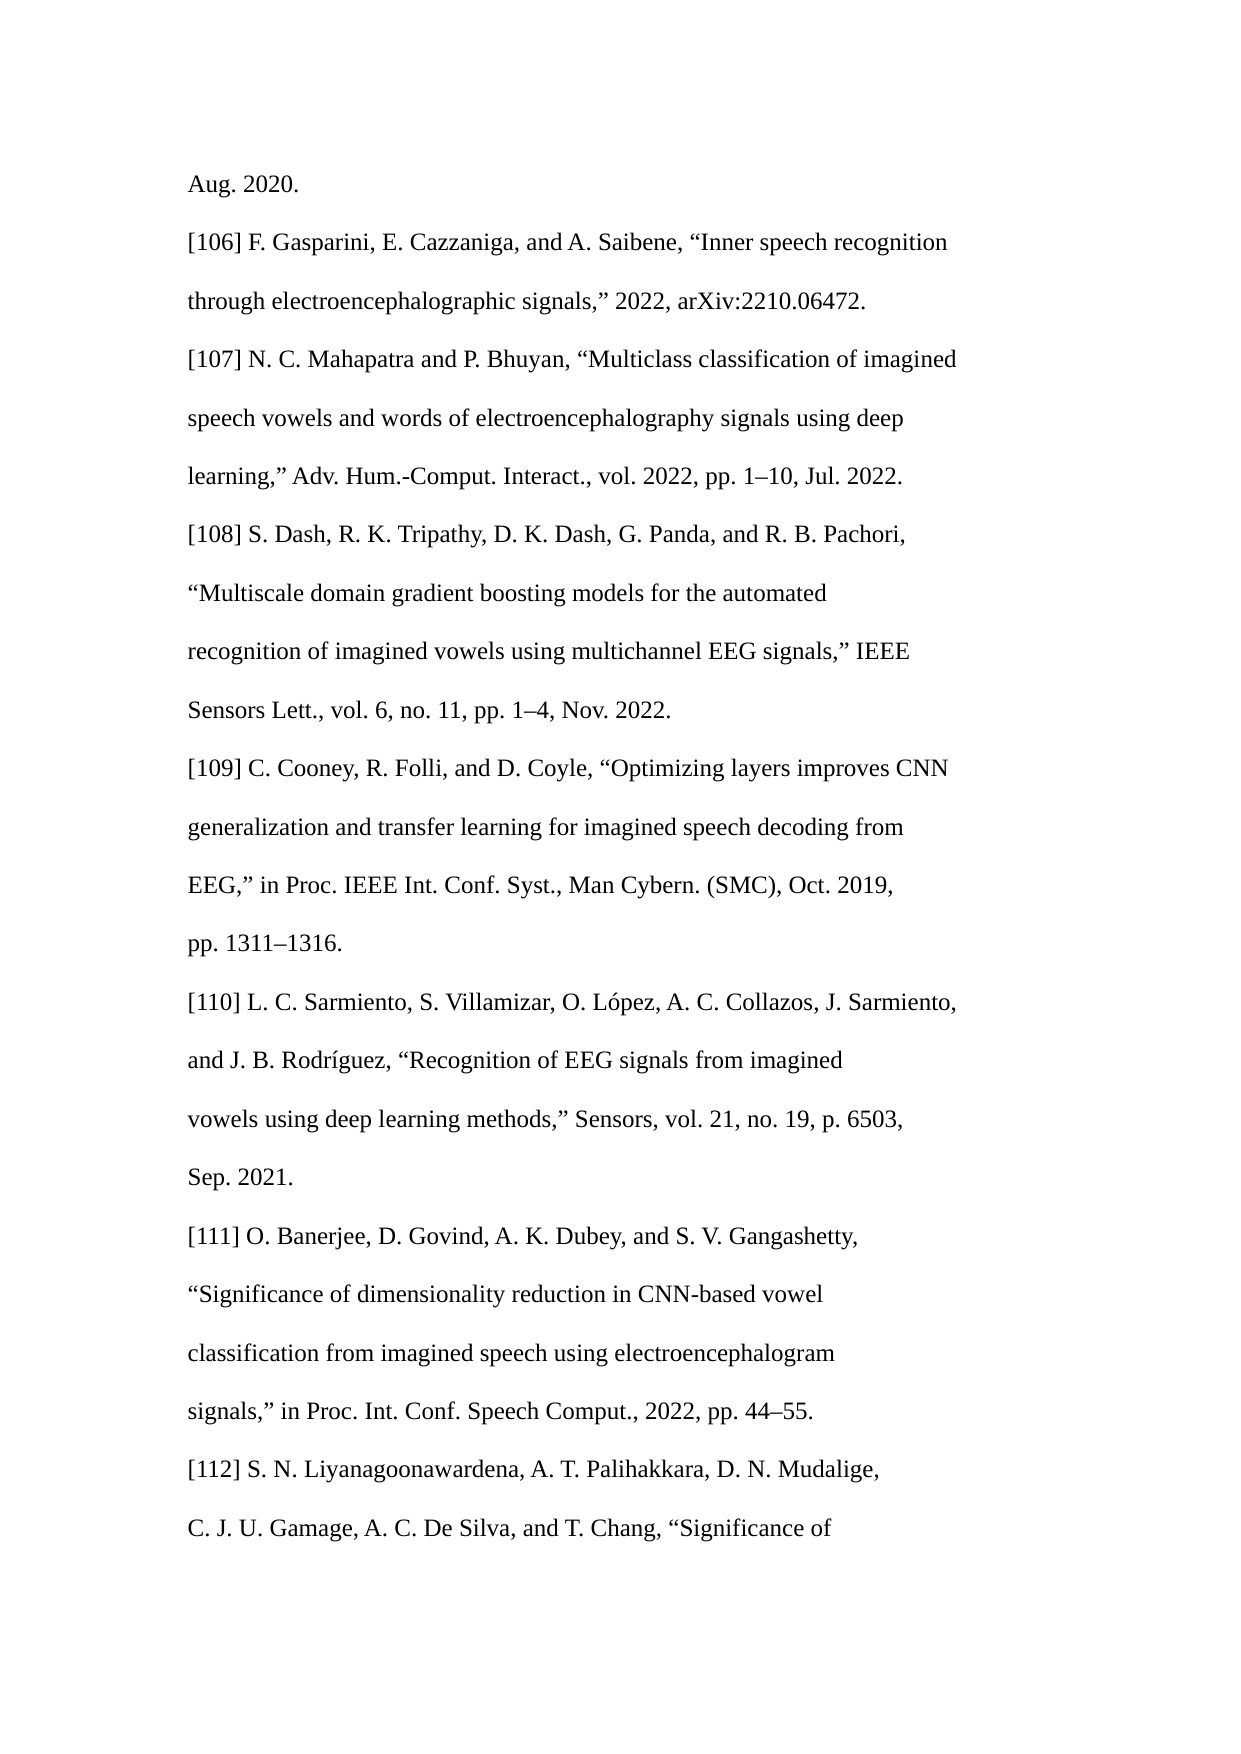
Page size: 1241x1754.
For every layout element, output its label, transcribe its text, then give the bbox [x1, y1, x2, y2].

text classification from imagined speech using electroencephalogram [187, 1333, 1053, 1371]
text “Significance of dimensionality reduction in CNN-based vowel [187, 1275, 1053, 1312]
text [111] O. Banerjee, D. Govind, A. K. Dubey, and S. V. Gangashetty, [187, 1216, 1053, 1254]
text recognition of imagined vowels using multichannel EEG signals,” IEEE [187, 632, 1053, 669]
text generalization and transfer learning for imagined speech decoding from [187, 807, 1053, 845]
text [107] N. C. Mahapatra and P. Bhuyan, “Multiclass classification of imagined [187, 340, 1053, 377]
text and J. B. Rodríguez, “Recognition of EEG signals from imagined [187, 1041, 1053, 1078]
text [112] S. N. Liyanagoonawardena, A. T. Palihakkara, D. N. Mudalige, [187, 1450, 1053, 1488]
text C. J. U. Gamage, A. C. De Silva, and T. Chang, “Significance of [187, 1508, 1053, 1546]
text signals,” in Proc. Int. Conf. Speech Comput., 2022, pp. 44–55. [187, 1392, 1053, 1429]
text pp. 1311–1316. [187, 924, 1053, 962]
text vowels using deep learning methods,” Sensors, vol. 21, no. 19, p. 6503, [187, 1099, 1053, 1137]
text [106] F. Gasparini, E. Cazzaniga, and A. Saibene, “Inner speech recognition [187, 223, 1053, 260]
text [110] L. C. Sarmiento, S. Villamizar, O. López, A. C. Collazos, J. Sarmiento, [187, 983, 1053, 1020]
text [109] C. Cooney, R. Folli, and D. Coyle, “Optimizing layers improves CNN [187, 749, 1053, 786]
text “Multiscale domain gradient boosting models for the automated [187, 573, 1053, 611]
text speech vowels and words of electroencephalography signals using deep [187, 398, 1053, 436]
text Sep. 2021. [187, 1158, 1053, 1195]
text Sensors Lett., vol. 6, no. 11, pp. 1–4, Nov. 2022. [187, 690, 1053, 728]
text EEG,” in Proc. IEEE Int. Conf. Syst., Man Cybern. (SMC), Oct. 2019, [187, 866, 1053, 903]
text [108] S. Dash, R. K. Tripathy, D. K. Dash, G. Panda, and R. B. Pachori, [187, 515, 1053, 553]
text Aug. 2020. [187, 164, 1053, 202]
text through electroencephalographic signals,” 2022, arXiv:2210.06472. [187, 281, 1053, 319]
text learning,” Adv. Hum.-Comput. Interact., vol. 2022, pp. 1–10, Jul. 2022. [187, 457, 1053, 494]
